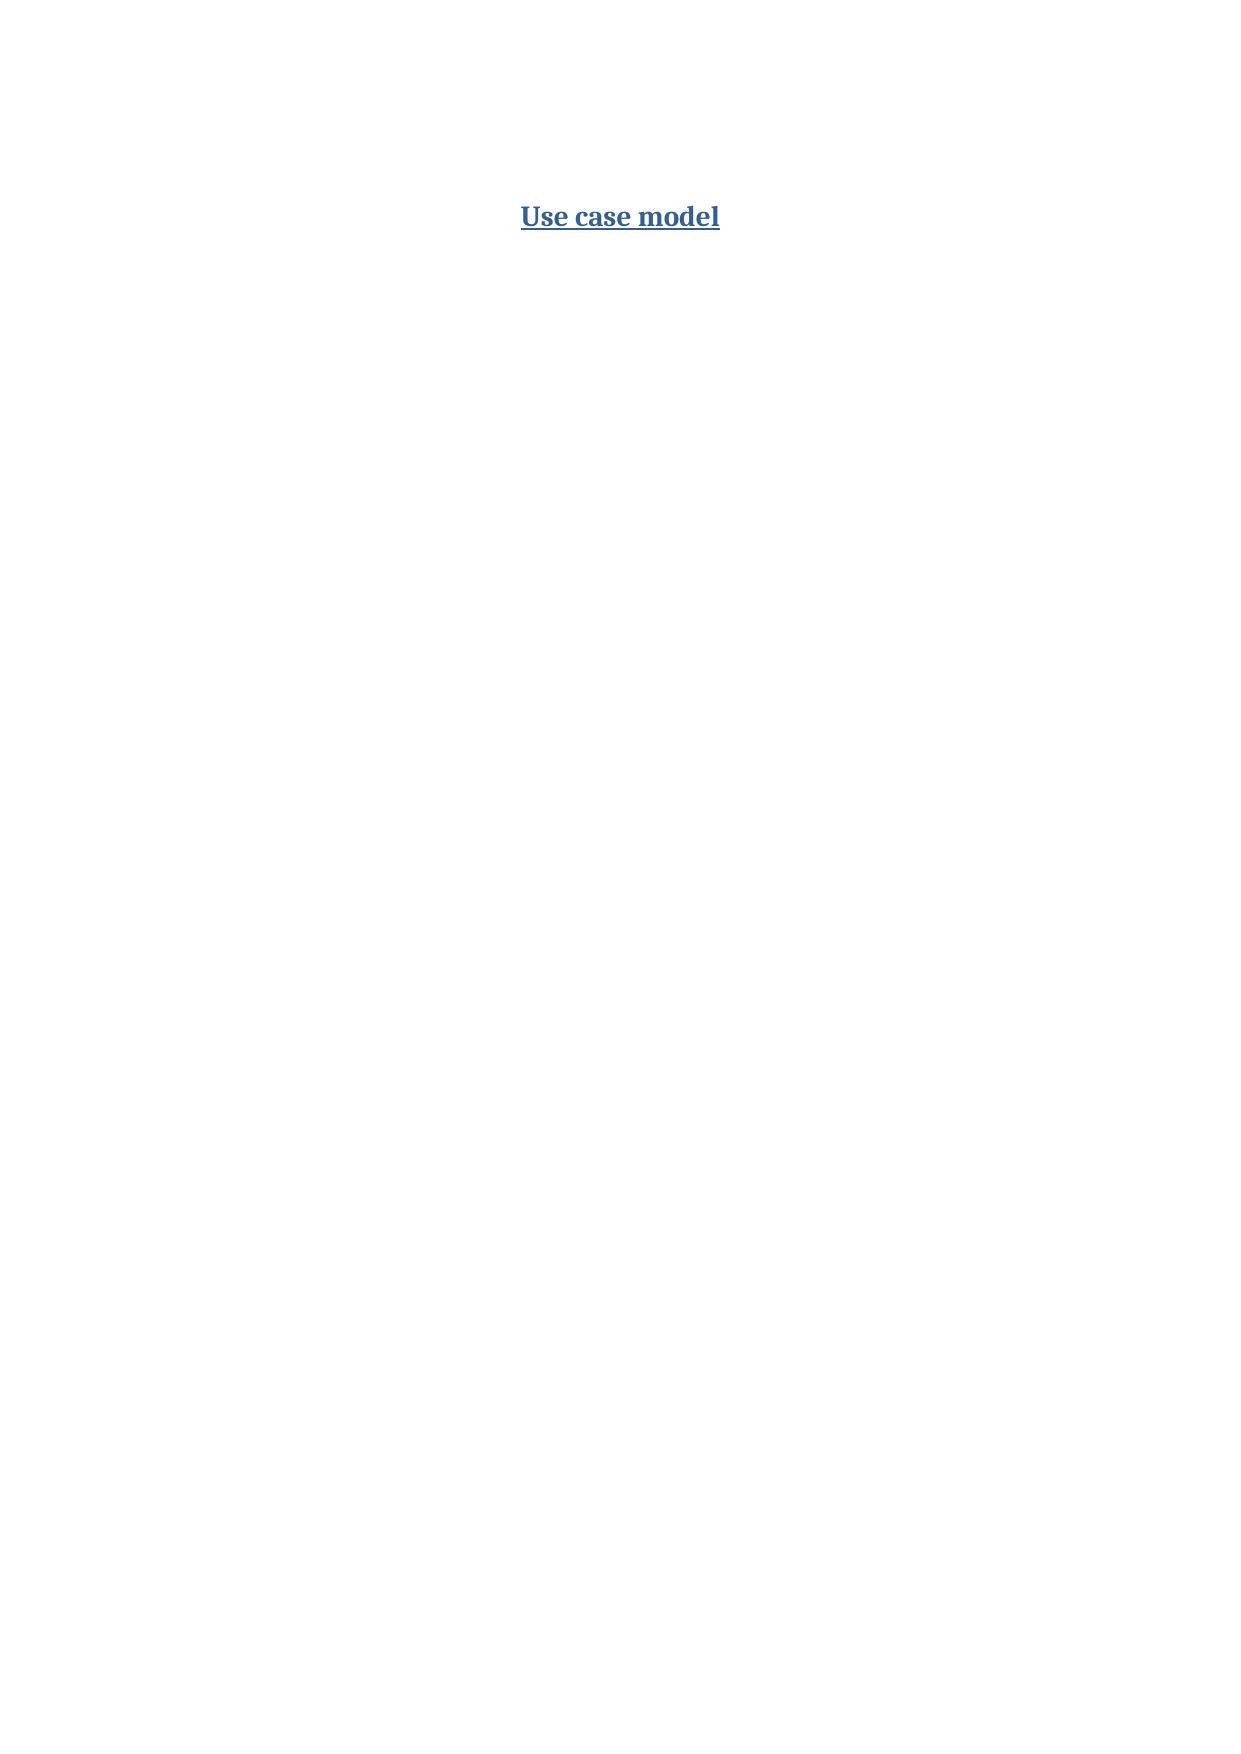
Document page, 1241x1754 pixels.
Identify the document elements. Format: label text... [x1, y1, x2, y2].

subtitle Use case model [150, 200, 1090, 233]
